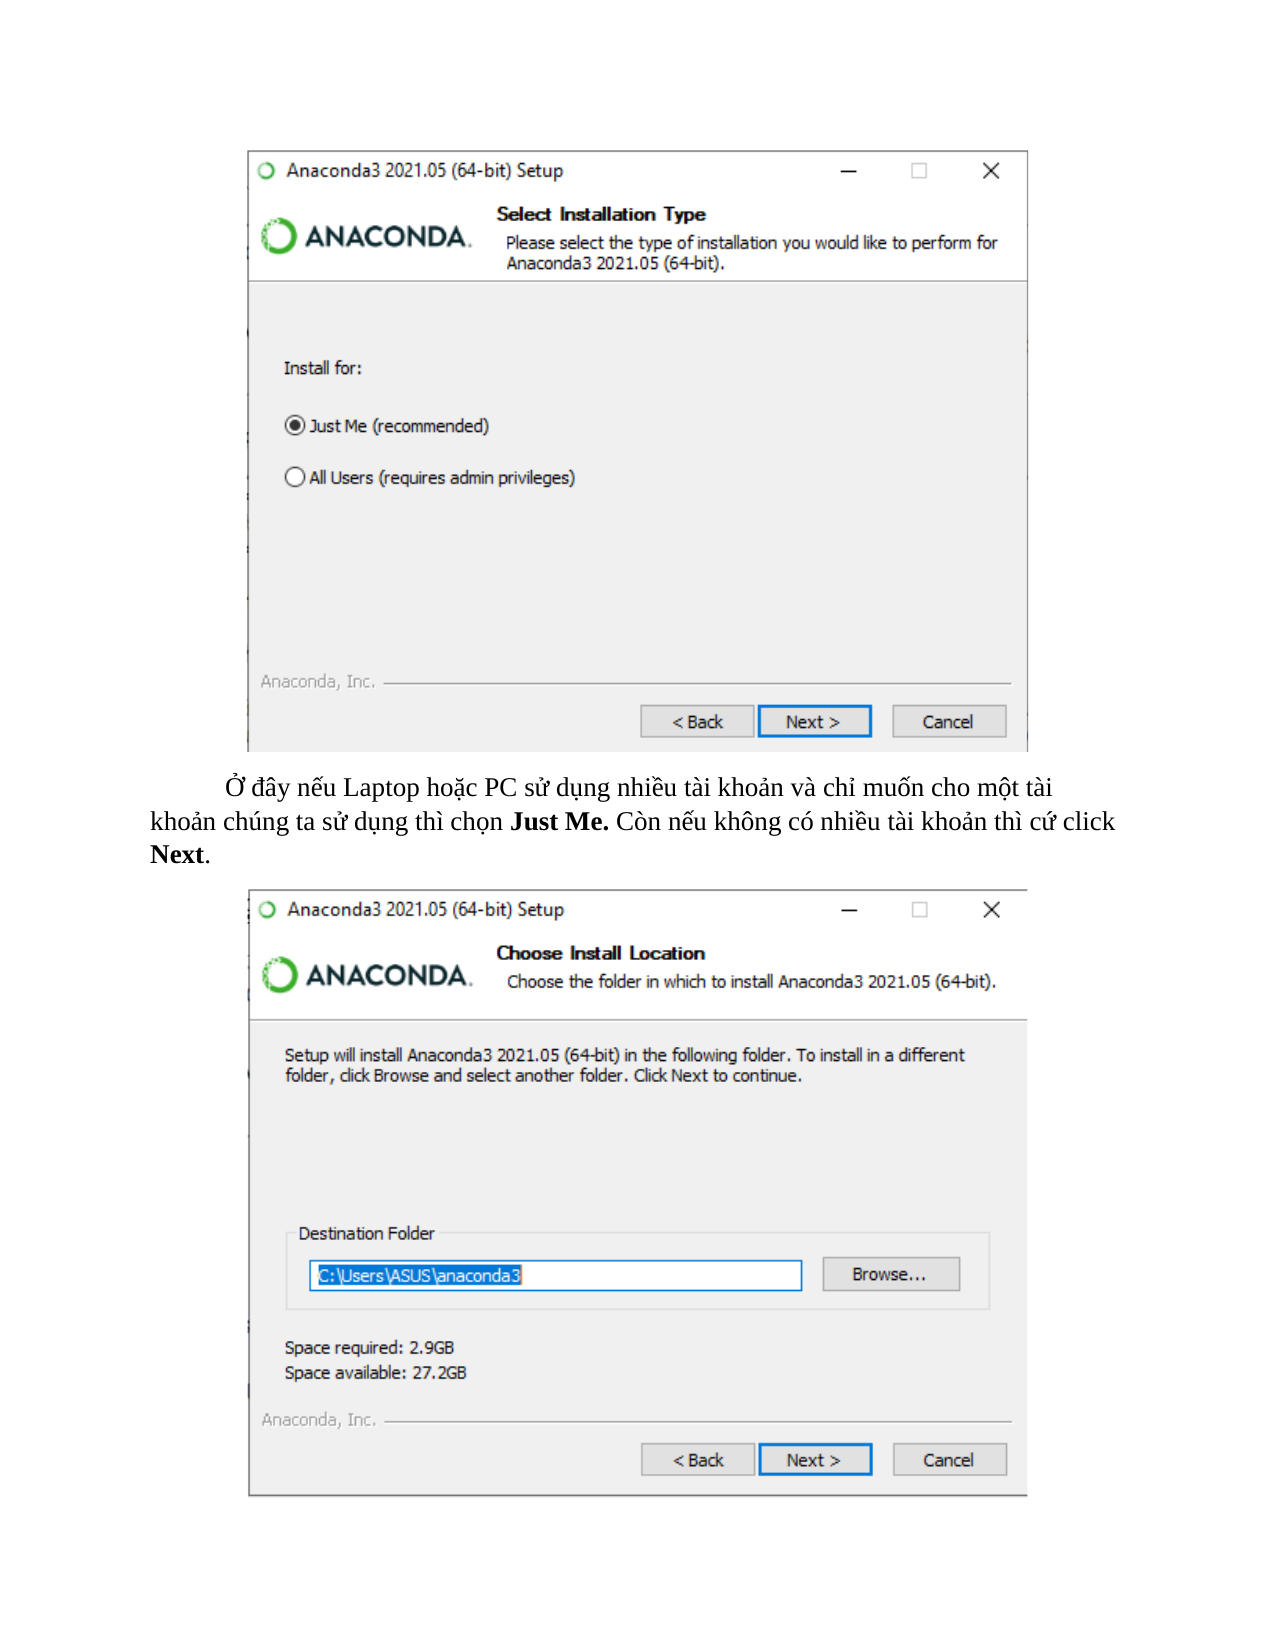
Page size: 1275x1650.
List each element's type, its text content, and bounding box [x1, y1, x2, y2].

picture [246, 150, 1029, 752]
text Ở đây nếu Laptop hoặc PC sử dụng nhiều tài khoản và chỉ muốn cho một tài khoản chúng ta sử dụng thì chọn Just Me. Còn nếu không có nhiều tài khoản thì cứ click Next. [150, 771, 1125, 869]
picture [247, 888, 1028, 1498]
